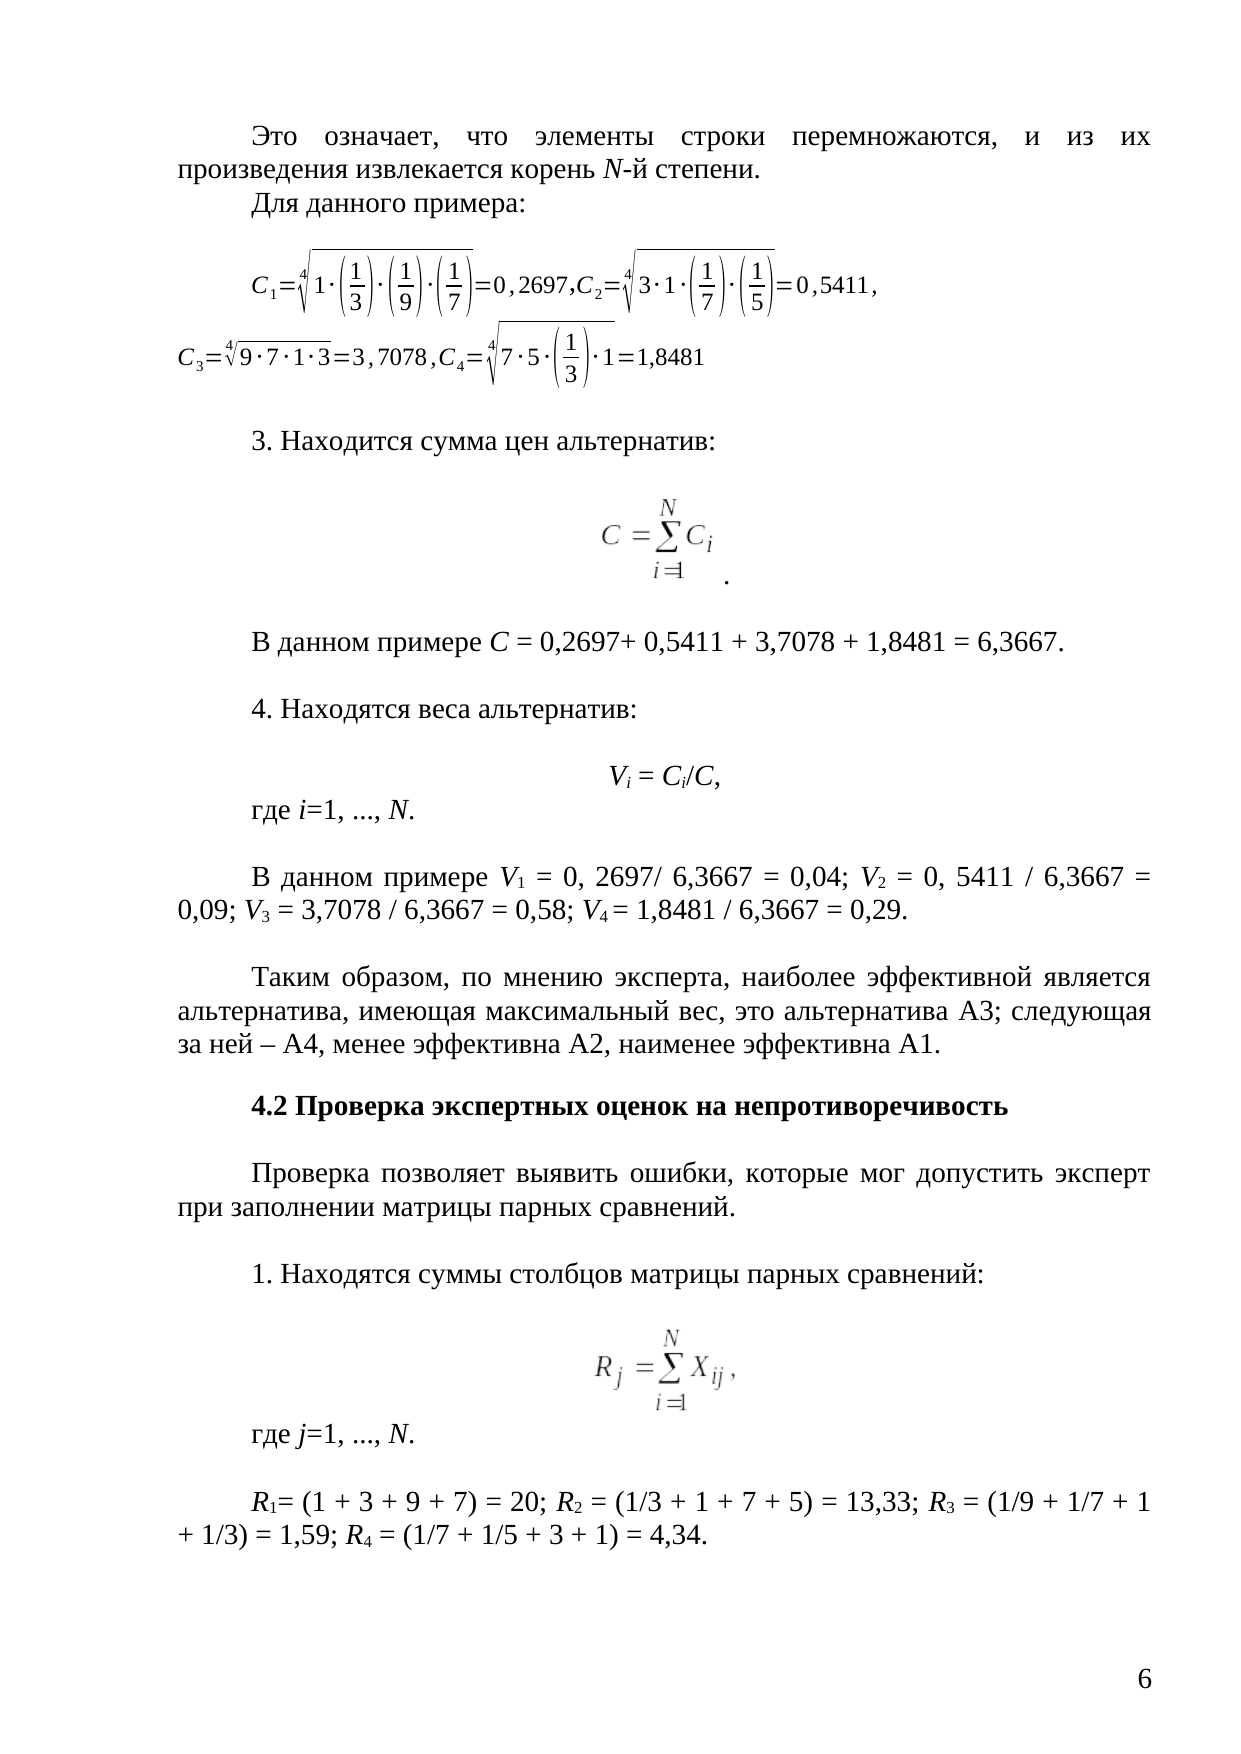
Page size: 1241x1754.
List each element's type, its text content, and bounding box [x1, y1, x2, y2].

text Это означает, что элементы строки перемножаются, и из их произведения извлекается корень N-й степени. [177, 118, 1152, 185]
text В данном примере V1 = 0, 2697/ 6,3667 = 0,04; V2 = 0, 5411 / 6,3667 = 0,09; V3 = 3,7078 / 6,3667 = 0,58; V4 = 1,8481 / 6,3667 = 0,29. [177, 859, 1152, 926]
text где i=1, ..., N. [177, 792, 1152, 825]
text Таким образом, по мнению эксперта, наиболее эффективной является альтернатива, имеющая максимальный вес, это альтернатива A3; следующая за ней – A4, менее эффективна A2, наименее эффективна A1. [177, 959, 1152, 1060]
text . [177, 491, 1152, 591]
subtitle 4.2 Проверка экспертных оценок на непротиворечивость [177, 1088, 1152, 1122]
text R1= (1 + 3 + 9 + 7) = 20; R2 = (1/3 + 1 + 7 + 5) = 13,33; R3 = (1/9 + 1/7 + 1 + 1/3) = 1,59; R4 = (1/7 + 1/5 + 3 + 1) = 4,34. [177, 1484, 1152, 1551]
text В данном примере C = 0,2697+ 0,5411 + 3,7078 + 1,8481 = 6,3667. [177, 624, 1152, 658]
text Vi = Ci/C, [177, 758, 1152, 792]
text , [177, 247, 1152, 390]
text 1. Находятся суммы столбцов матрицы парных сравнений: [177, 1256, 1152, 1289]
text Для данного примера: [177, 185, 1152, 219]
text Проверка позволяет выявить ошибки, которые мог допустить эксперт при заполнении матрицы парных сравнений. [177, 1155, 1152, 1222]
text 4. Находятся веса альтернатив: [177, 691, 1152, 725]
text 3. Находится сумма цен альтернатив: [177, 423, 1152, 457]
text где j=1, ..., N. [177, 1417, 1152, 1450]
